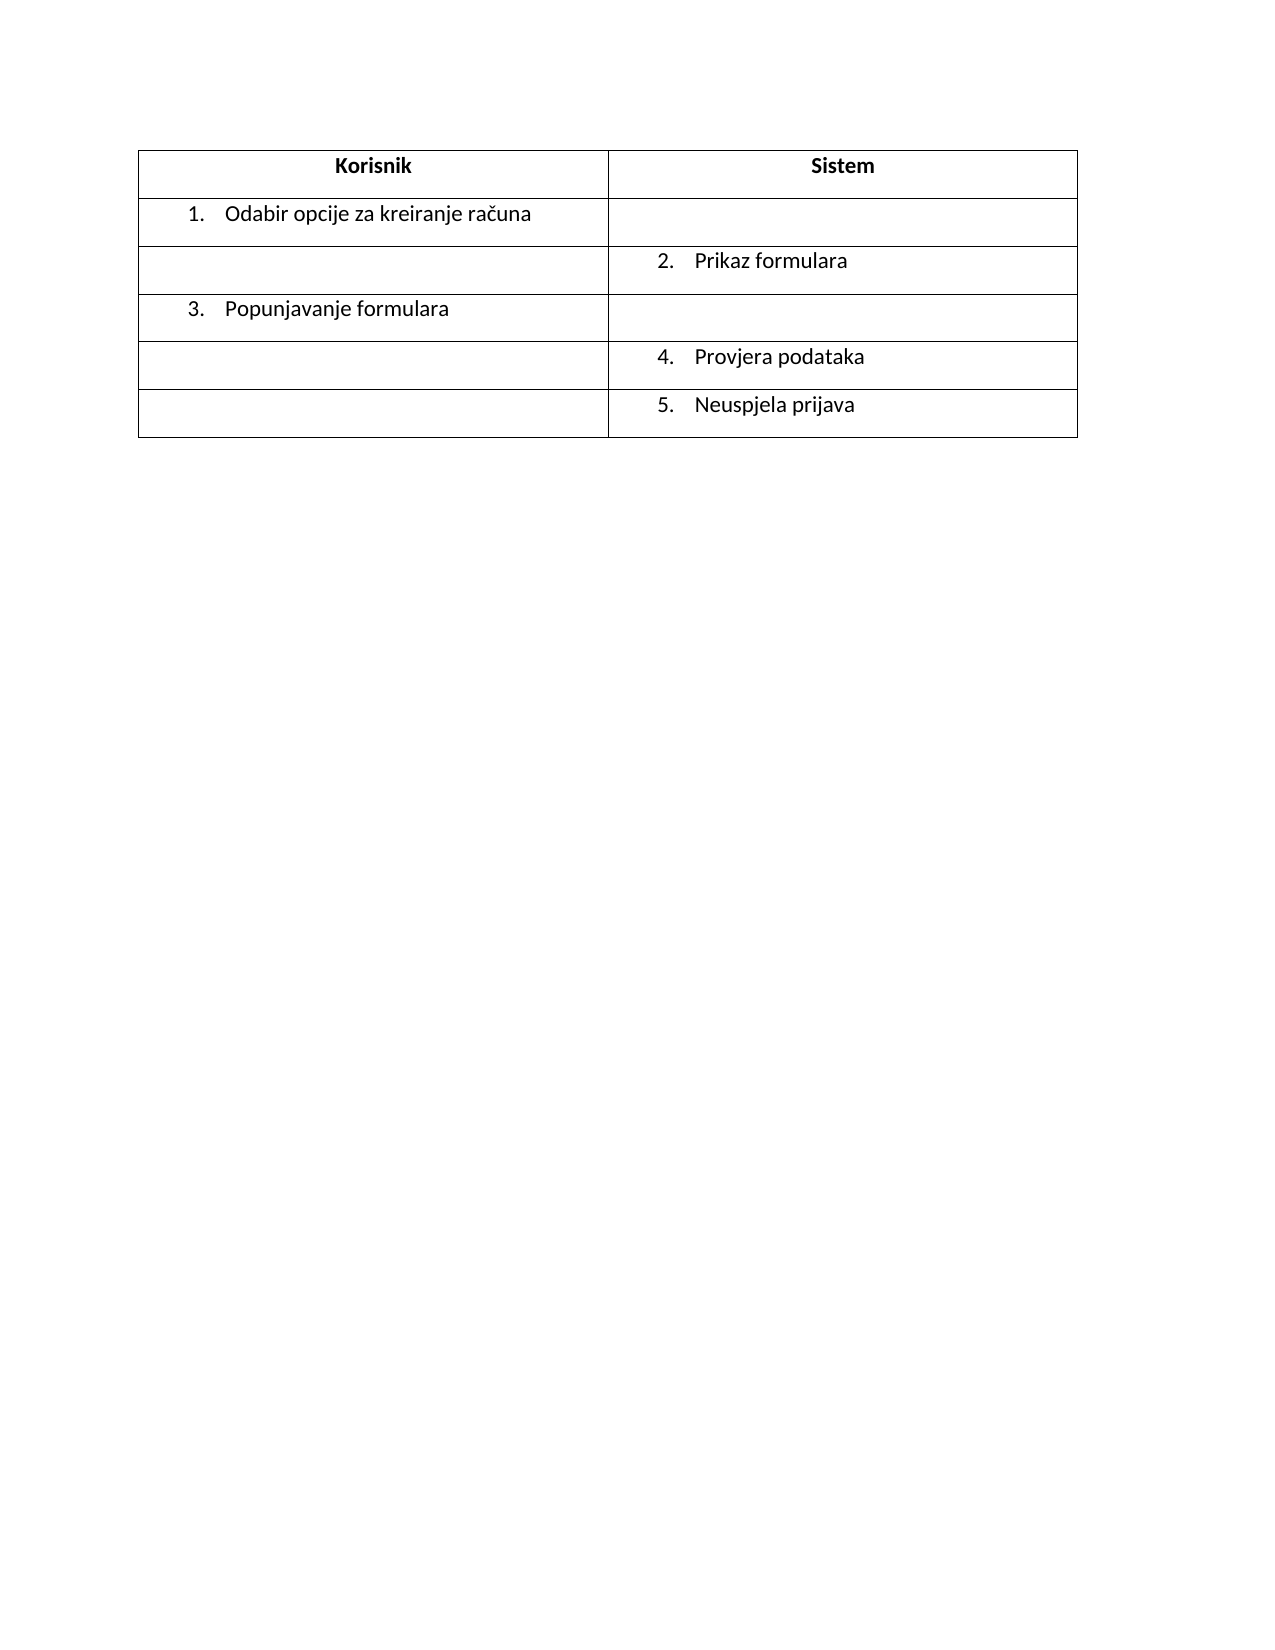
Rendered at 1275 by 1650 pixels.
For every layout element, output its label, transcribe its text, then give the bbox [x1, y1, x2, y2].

table_header Korisnik [139, 151, 608, 198]
table_cell Provjera podataka [609, 342, 1077, 389]
table_cell [609, 199, 1077, 246]
table_cell Popunjavanje formulara [139, 295, 608, 341]
table_cell [139, 247, 608, 293]
table_cell [139, 342, 608, 389]
table_header Sistem [609, 151, 1077, 198]
table_cell Prikaz formulara [609, 247, 1077, 293]
table_cell [139, 390, 608, 437]
table_cell [609, 295, 1077, 341]
table_cell Odabir opcije za kreiranje računa [139, 199, 608, 246]
table_cell Neuspjela prijava [609, 390, 1077, 437]
